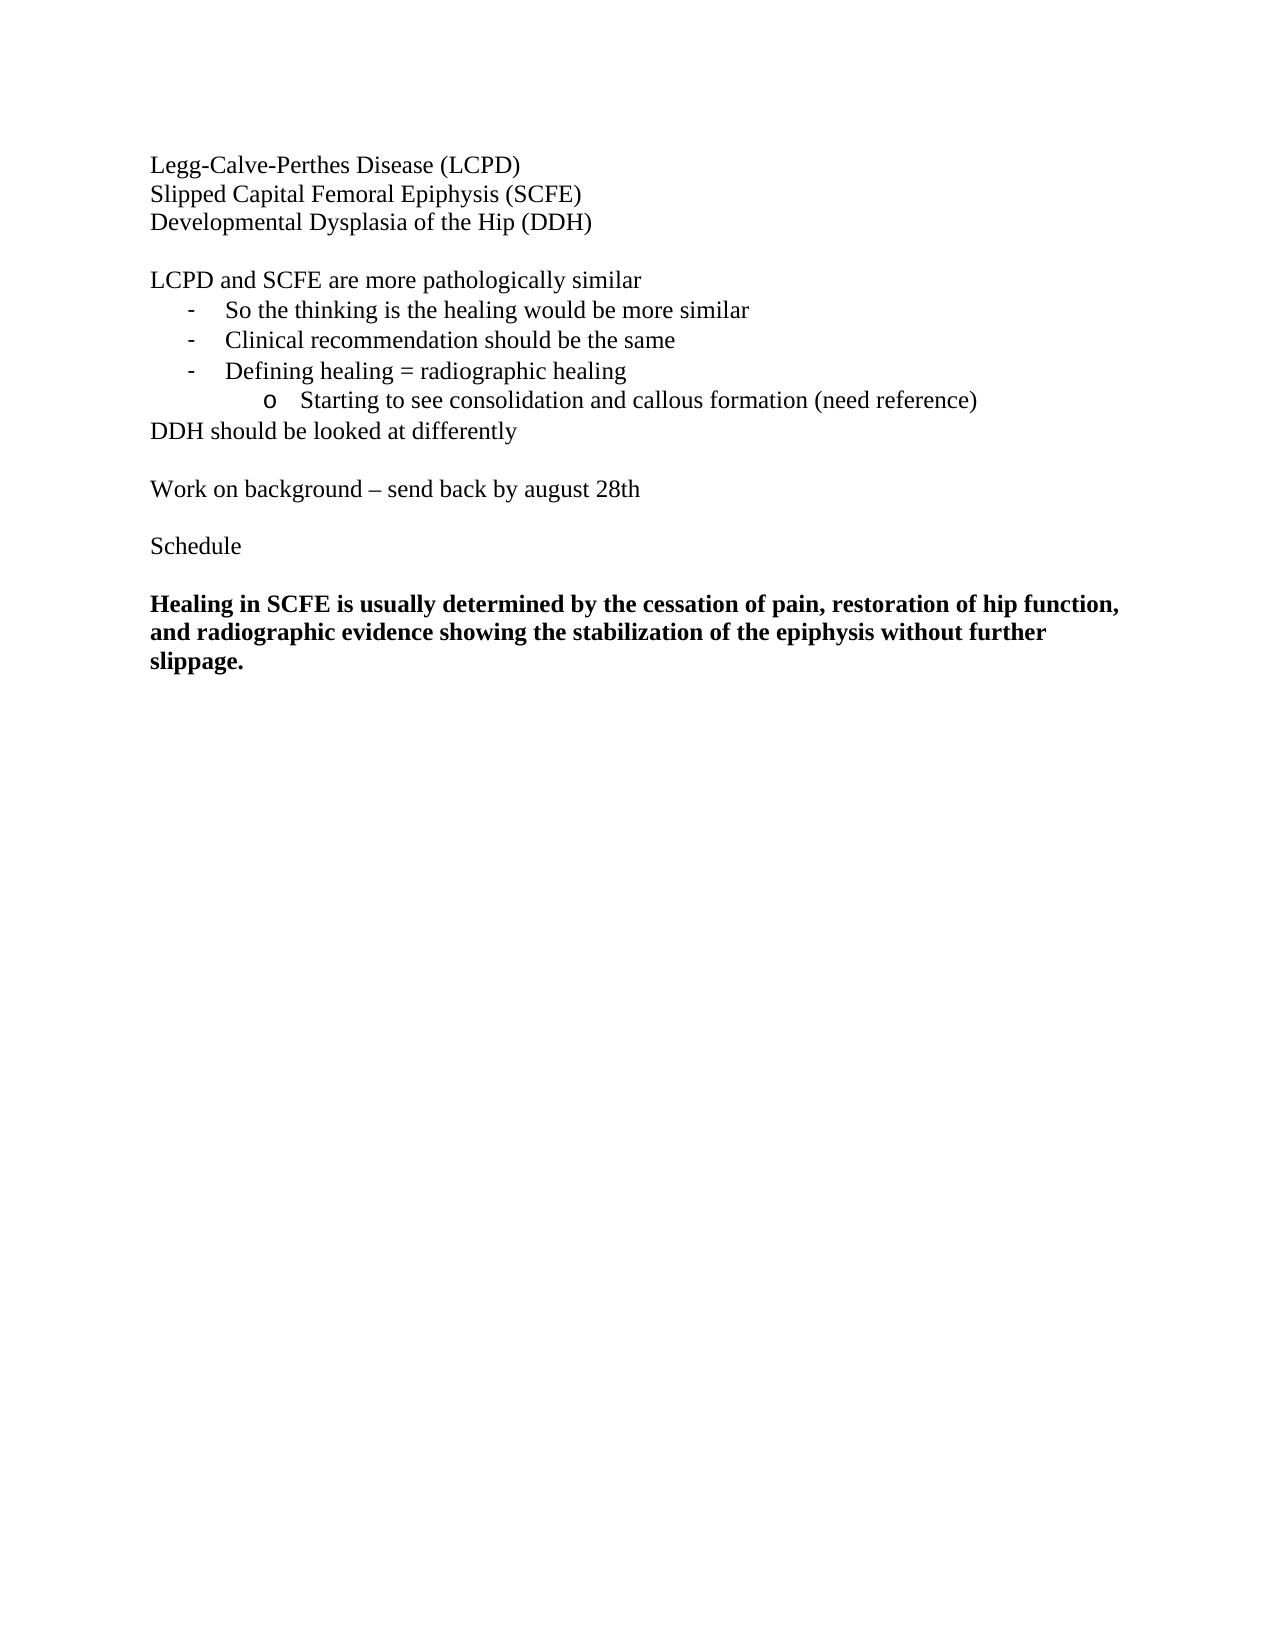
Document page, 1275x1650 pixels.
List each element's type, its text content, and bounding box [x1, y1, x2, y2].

text Schedule [150, 531, 1125, 560]
text DDH should be looked at differently [150, 416, 1125, 445]
text Legg-Calve-Perthes Disease (LCPD) [150, 150, 1125, 179]
text LCPD and SCFE are more pathologically similar [150, 265, 1125, 294]
text Developmental Dysplasia of the Hip (DDH) [150, 207, 1125, 236]
list Defining healing = radiographic healing [187, 355, 1125, 385]
text Healing in SCFE is usually determined by the cessation of pain, restoration of hip function, and radiographic evidence showing the stabilization of the epiphysis without further slippage. [150, 589, 1125, 675]
list Clinical recommendation should be the same [187, 324, 1125, 355]
text Slipped Capital Femoral Epiphysis (SCFE) [150, 179, 1125, 207]
list So the thinking is the healing would be more similar [187, 294, 1125, 324]
list Starting to see consolidation and callous formation (need reference) [262, 385, 1125, 416]
text Work on background – send back by august 28th [150, 474, 1125, 502]
